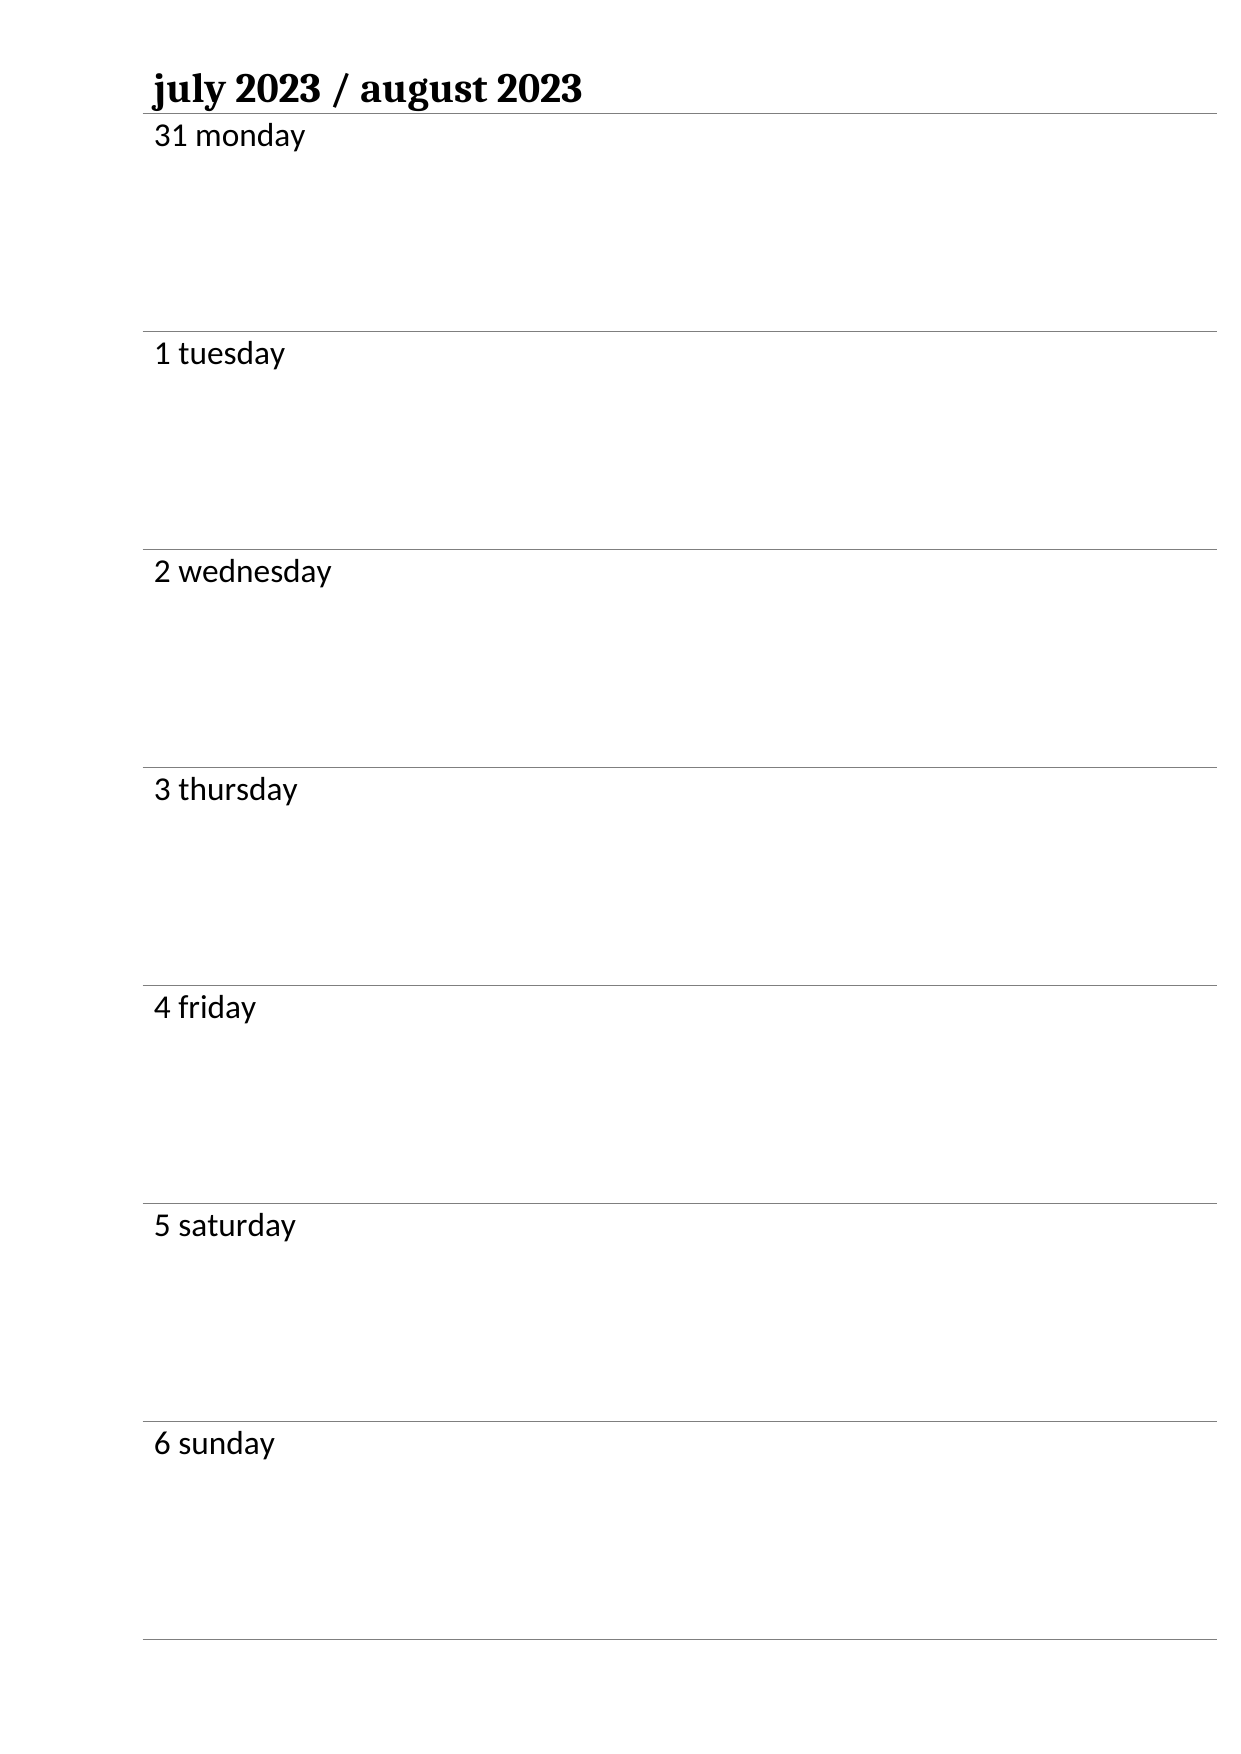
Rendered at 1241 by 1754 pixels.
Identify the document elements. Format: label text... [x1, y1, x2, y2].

table_cell 3 thursday [143, 768, 1217, 985]
table_cell 31 monday [143, 114, 1217, 331]
table_cell 6 sunday [143, 1422, 1217, 1639]
table_cell 1 tuesday [143, 332, 1217, 549]
table_cell 5 saturday [143, 1204, 1217, 1421]
table_header july 2023 / august 2023 [143, 65, 1217, 113]
table_cell 2 wednesday [143, 550, 1217, 767]
table_cell 4 friday [143, 986, 1217, 1203]
